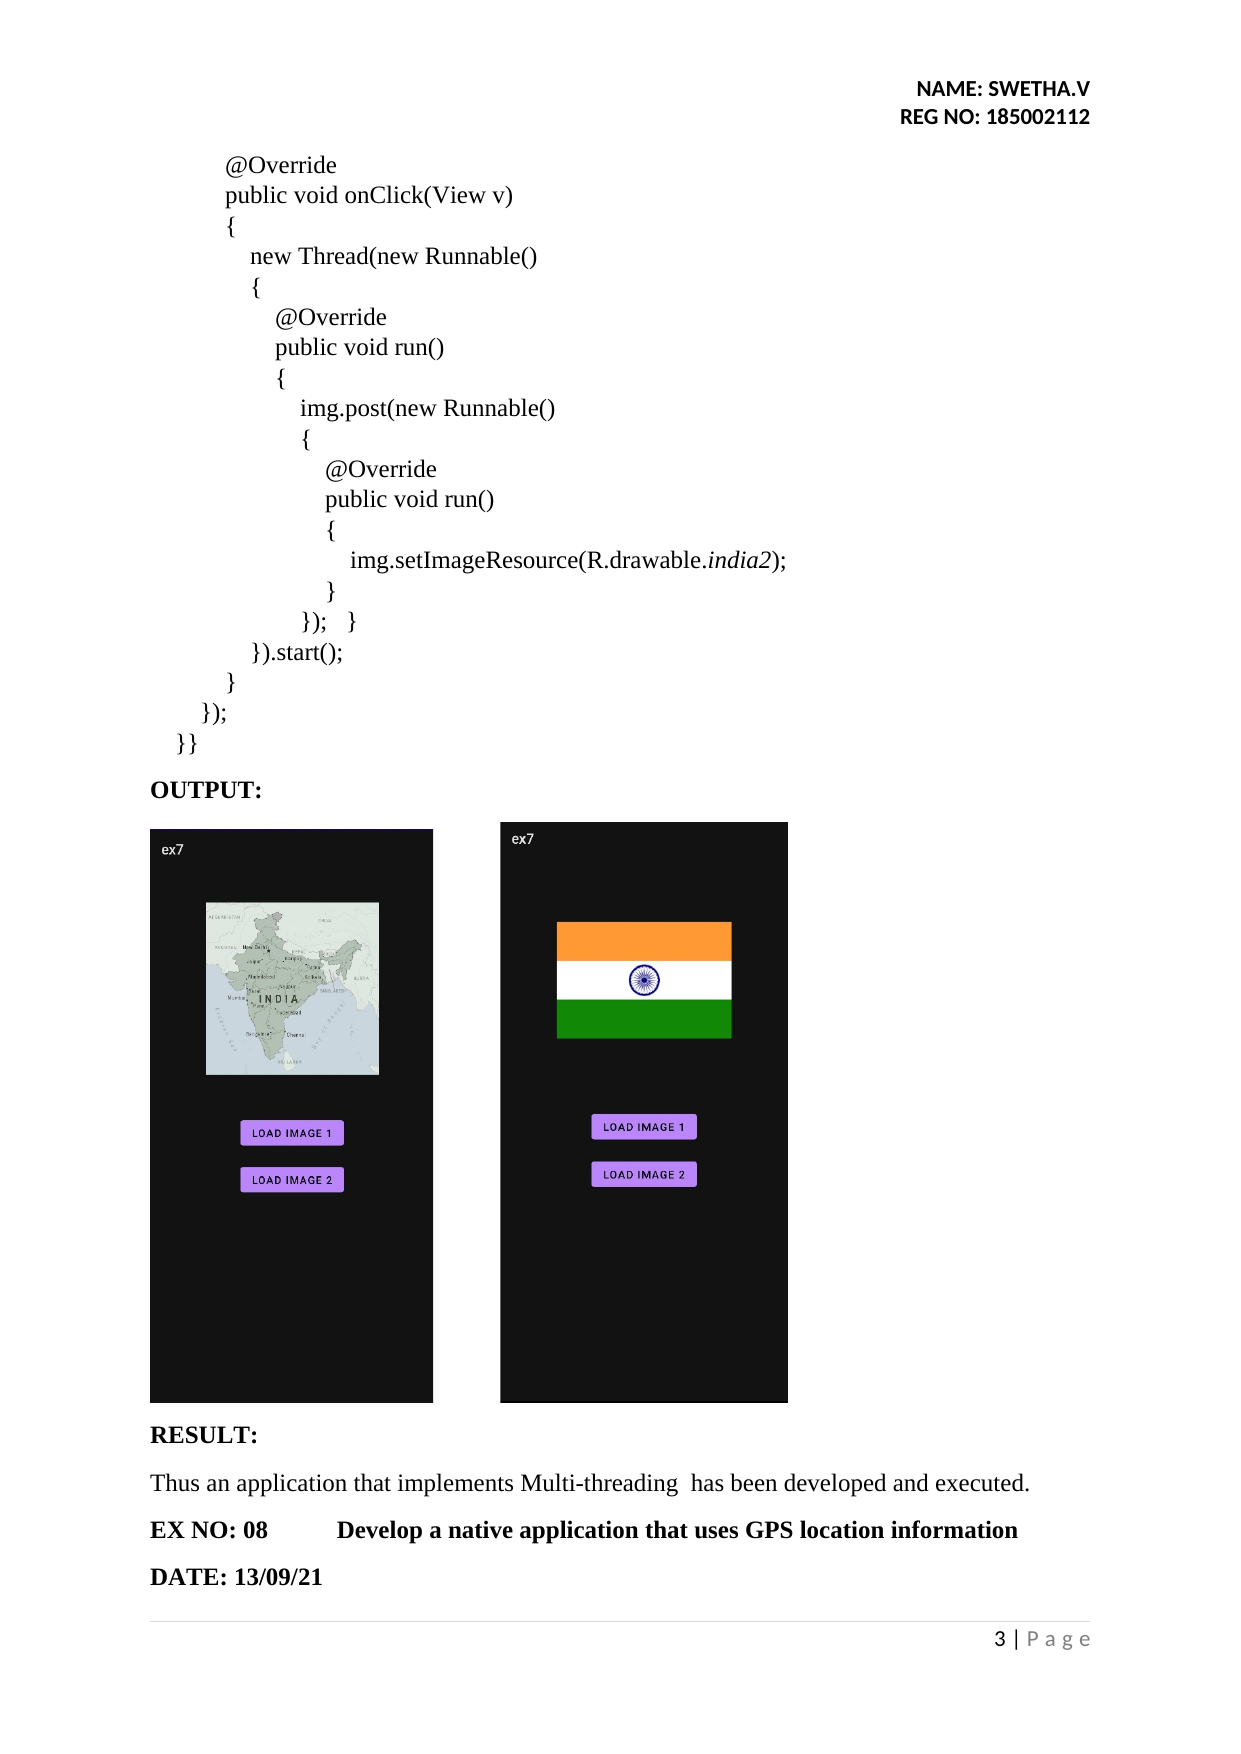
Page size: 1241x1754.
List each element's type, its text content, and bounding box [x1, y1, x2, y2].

text DATE: 13/09/21 [150, 1562, 1090, 1591]
text RESULT: [150, 1421, 1090, 1449]
picture [150, 829, 434, 1403]
text Thus an application that implements Multi-threading has been developed and executed. [150, 1468, 1090, 1496]
picture [500, 822, 788, 1403]
text EX NO: 08 Develop a native application that uses GPS location information [150, 1515, 1090, 1543]
text OUTPUT: [150, 775, 1090, 804]
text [150, 150, 1090, 757]
